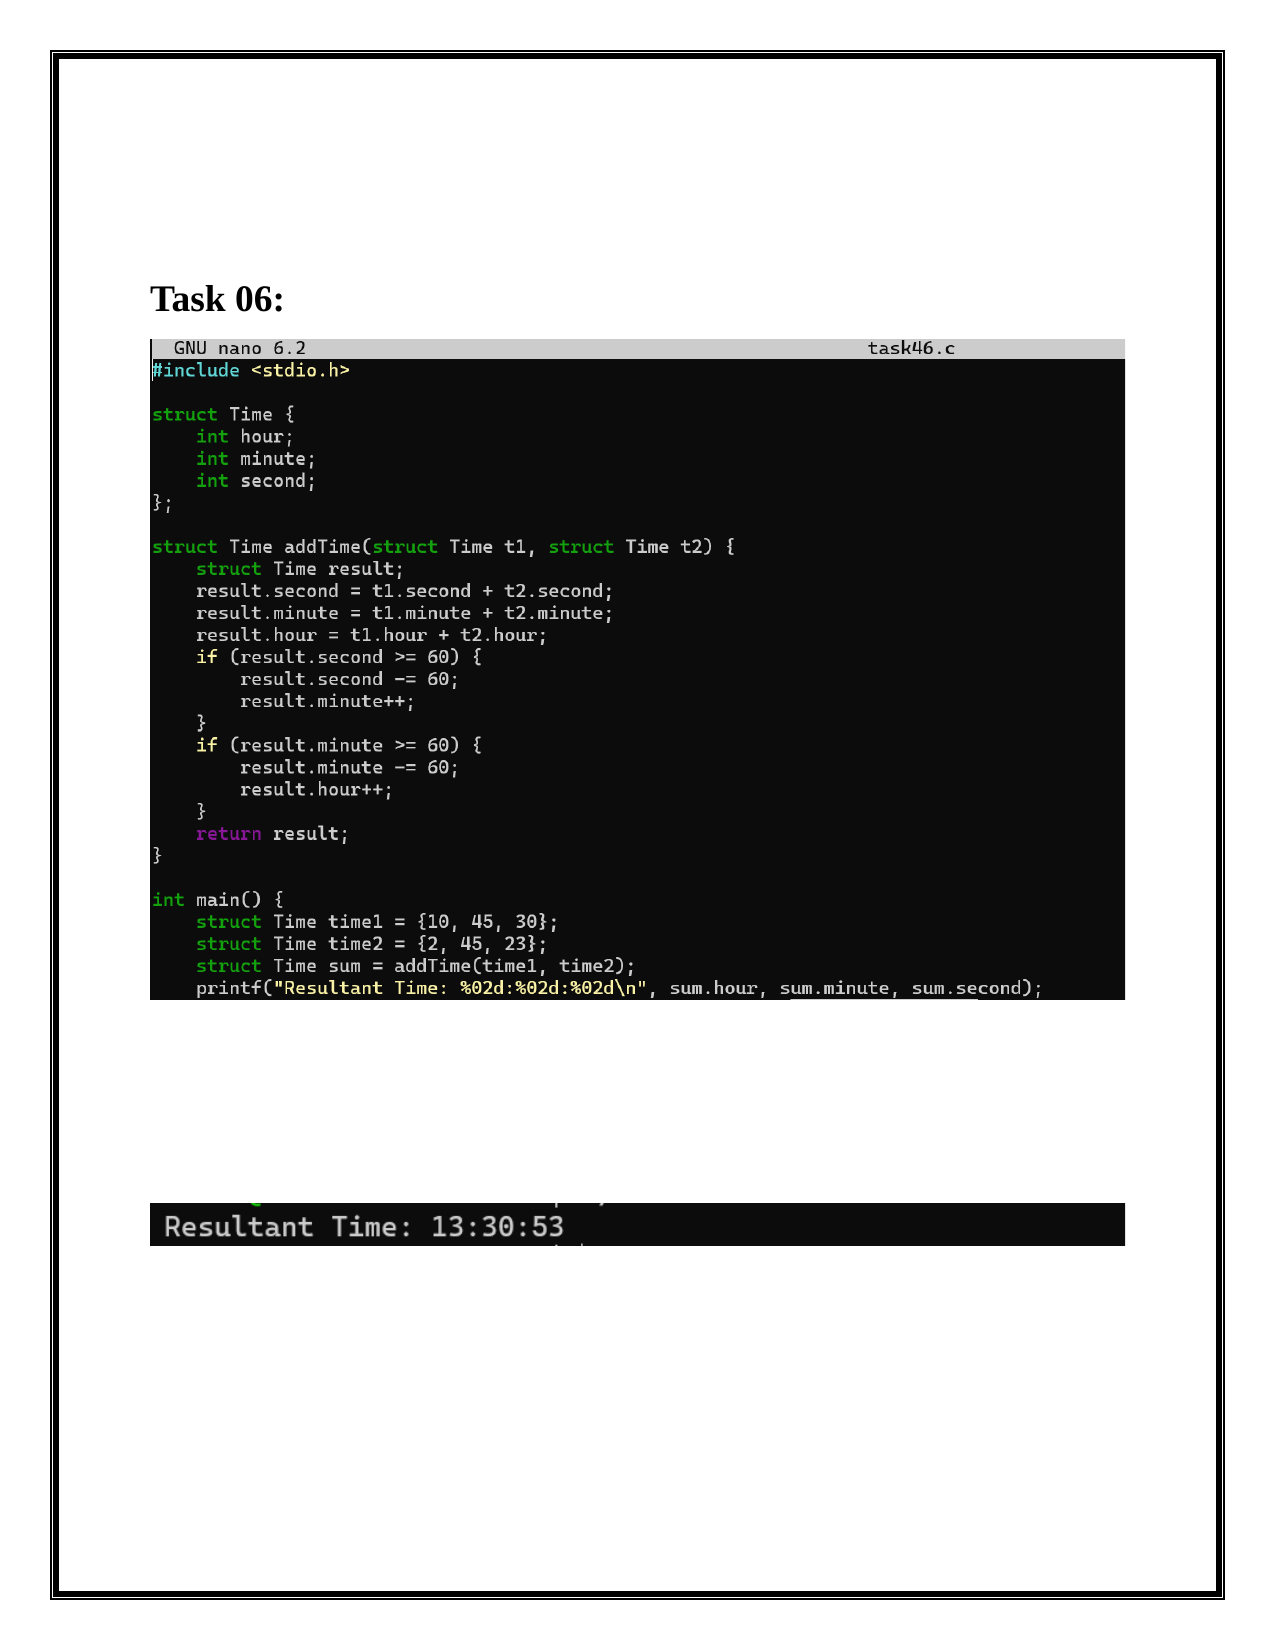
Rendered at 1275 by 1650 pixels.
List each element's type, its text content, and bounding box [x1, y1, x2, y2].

picture [150, 339, 1125, 1000]
picture [150, 1203, 1125, 1246]
text Task 06: [150, 276, 1125, 319]
